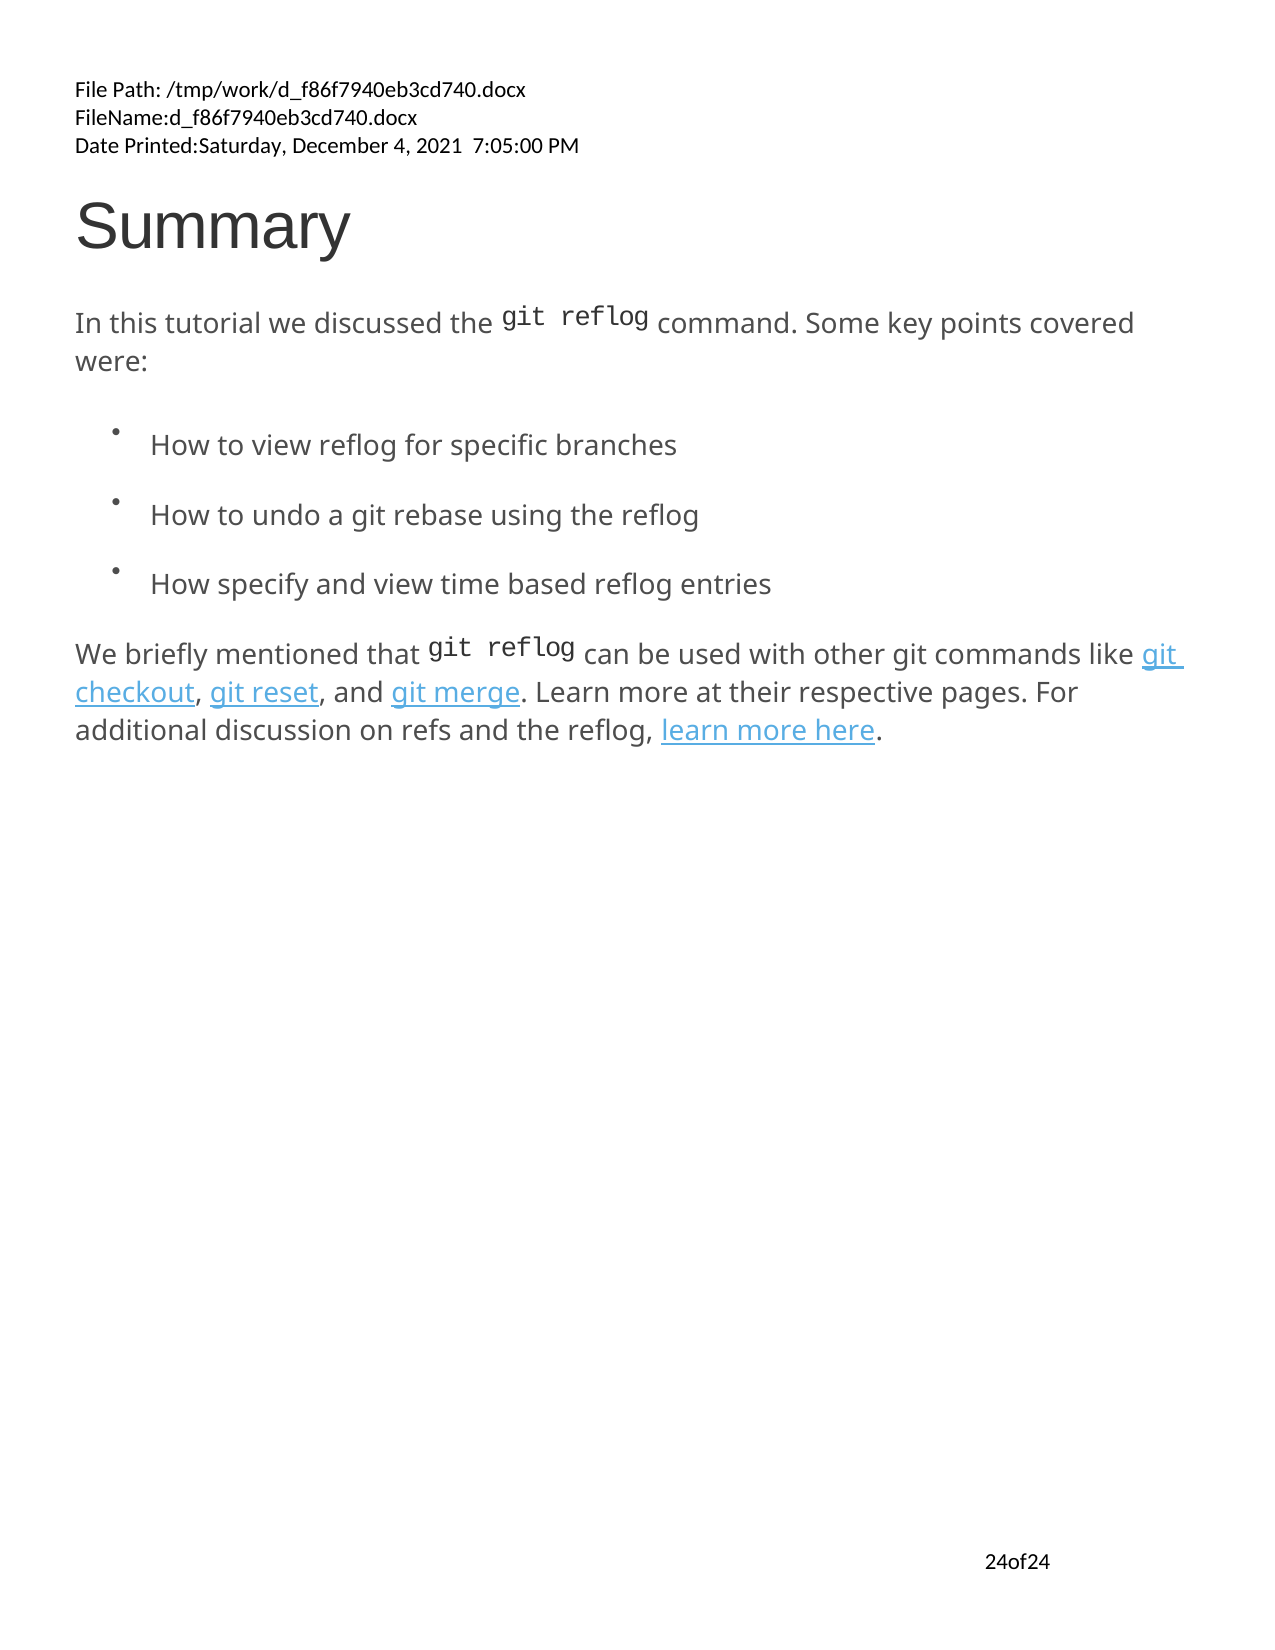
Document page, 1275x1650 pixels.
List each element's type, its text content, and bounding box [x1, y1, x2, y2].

text In this tutorial we discussed the git reflog command. Some key points covered were: [75, 303, 1200, 380]
list How to undo a git rebase using the reflog [112, 495, 1200, 533]
text We briefly mentioned that git reflog can be used with other git commands like git checkout, git reset, and git merge. Learn more at their respective pages. For additional discussion on refs and the reflog, learn more here. [75, 634, 1200, 787]
list How specify and view time based reflog entries [112, 564, 1200, 603]
subtitle Summary [75, 187, 1200, 263]
list How to view reflog for specific branches [112, 425, 1200, 463]
